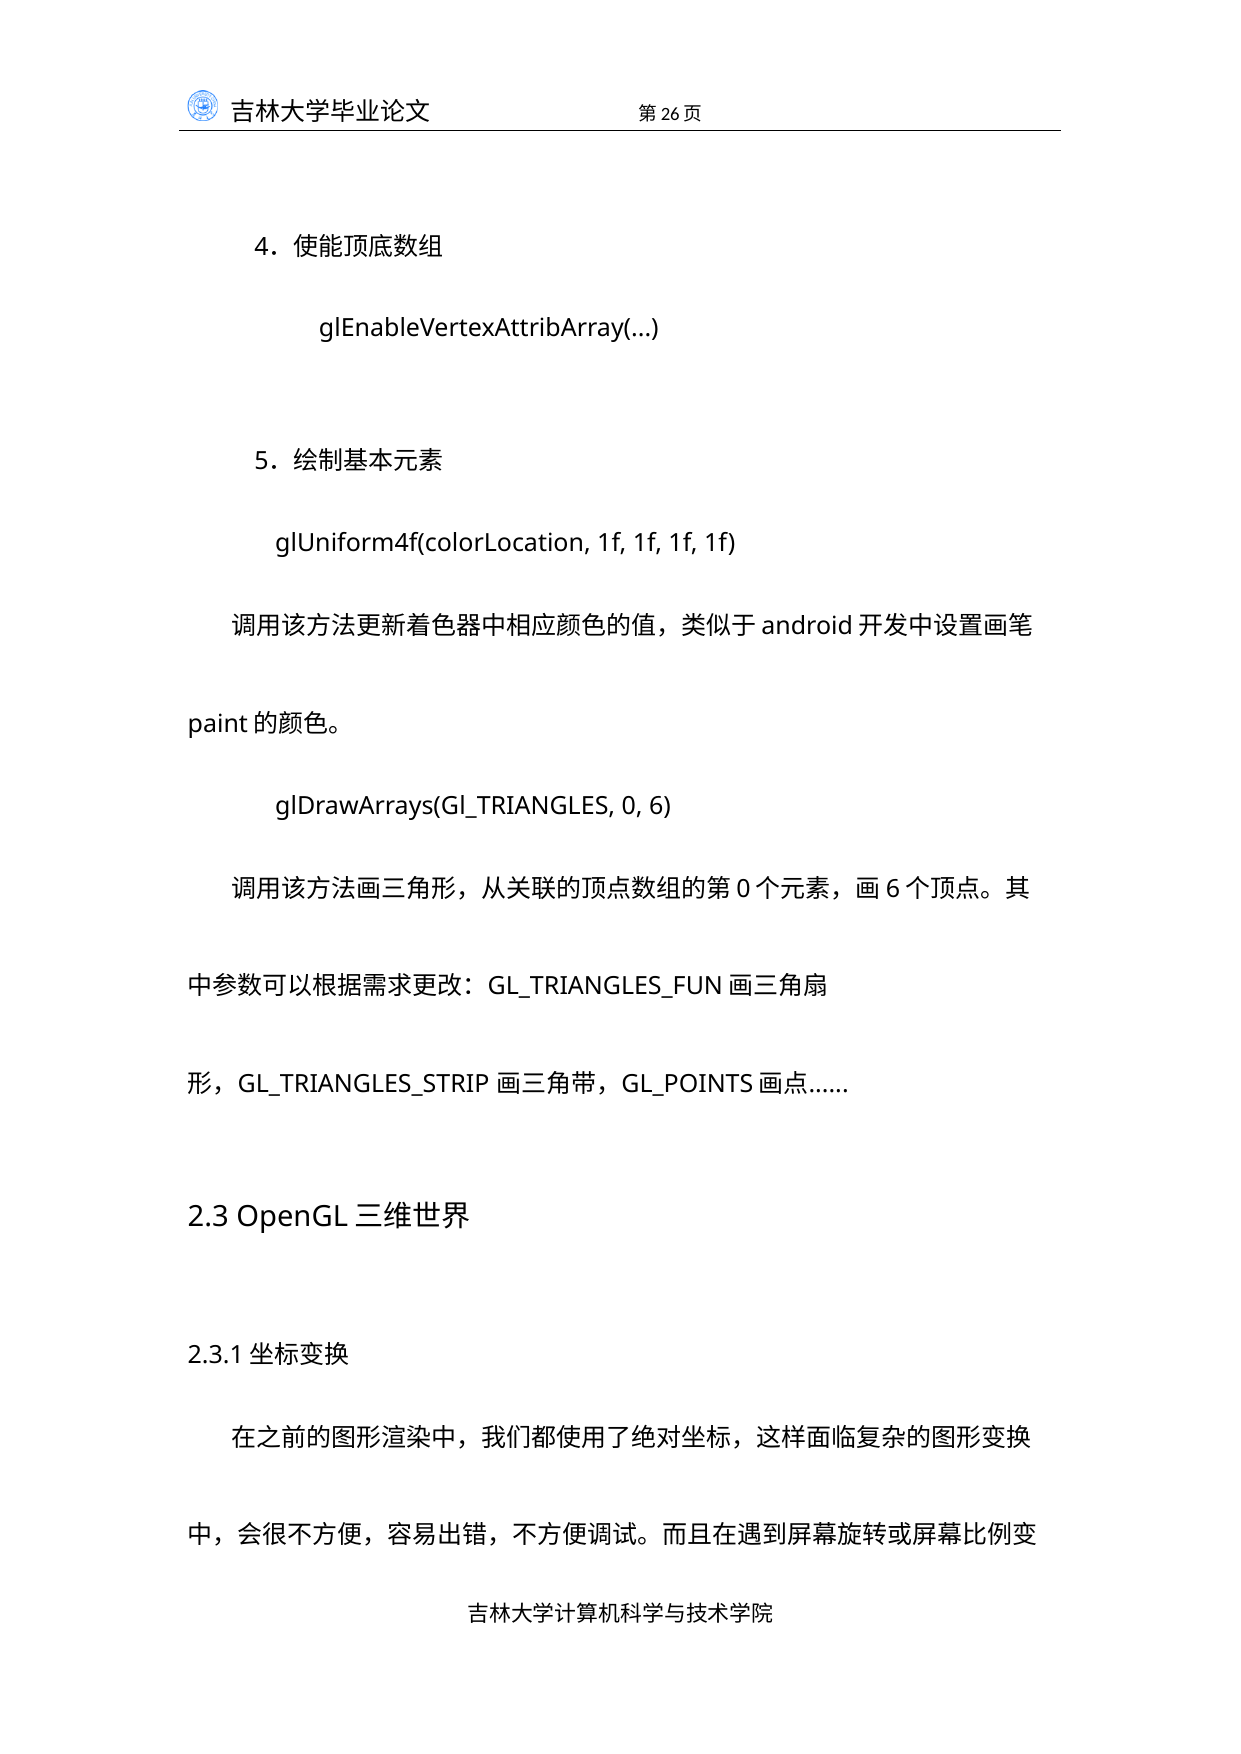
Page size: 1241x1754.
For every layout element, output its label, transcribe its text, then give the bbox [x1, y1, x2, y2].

list 2.3.1坐标变换 [187, 1320, 1053, 1385]
list 调用该方法更新着色器中相应颜色的值，类似于android开发中设置画笔paint的颜色。 [187, 591, 1053, 754]
list glEnableVertexAttribArray(...) [275, 295, 1053, 360]
picture [187, 90, 218, 121]
list glUniform4f(colorLocation, 1f, 1f, 1f, 1f) [231, 509, 1053, 574]
list 使能顶底数组 [187, 212, 1053, 277]
list 绘制基本元素 [187, 426, 1053, 491]
list 在之前的图形渲染中，我们都使用了绝对坐标，这样面临复杂的图形变换中，会很不方便，容易出错，不方便调试。而且在遇到屏幕旋转或屏幕比例变化时，图像会出现拉伸或压缩。为了解决这个问题，我们可以使用虚拟坐标空间，进行正交投影操作即可。 [187, 1403, 1053, 1566]
list 2.3 OpenGL三维世界 [187, 1181, 1053, 1246]
list glDrawArrays(Gl_TRIANGLES, 0, 6) [231, 772, 1053, 837]
list 调用该方法画三角形，从关联的顶点数组的第0个元素，画6个顶点。其中参数可以根据需求更改：GL_TRIANGLES_FUN画三角扇形，GL_TRIANGLES_STRIP 画三角带，GL_POINTS画点...... [187, 854, 1053, 1114]
